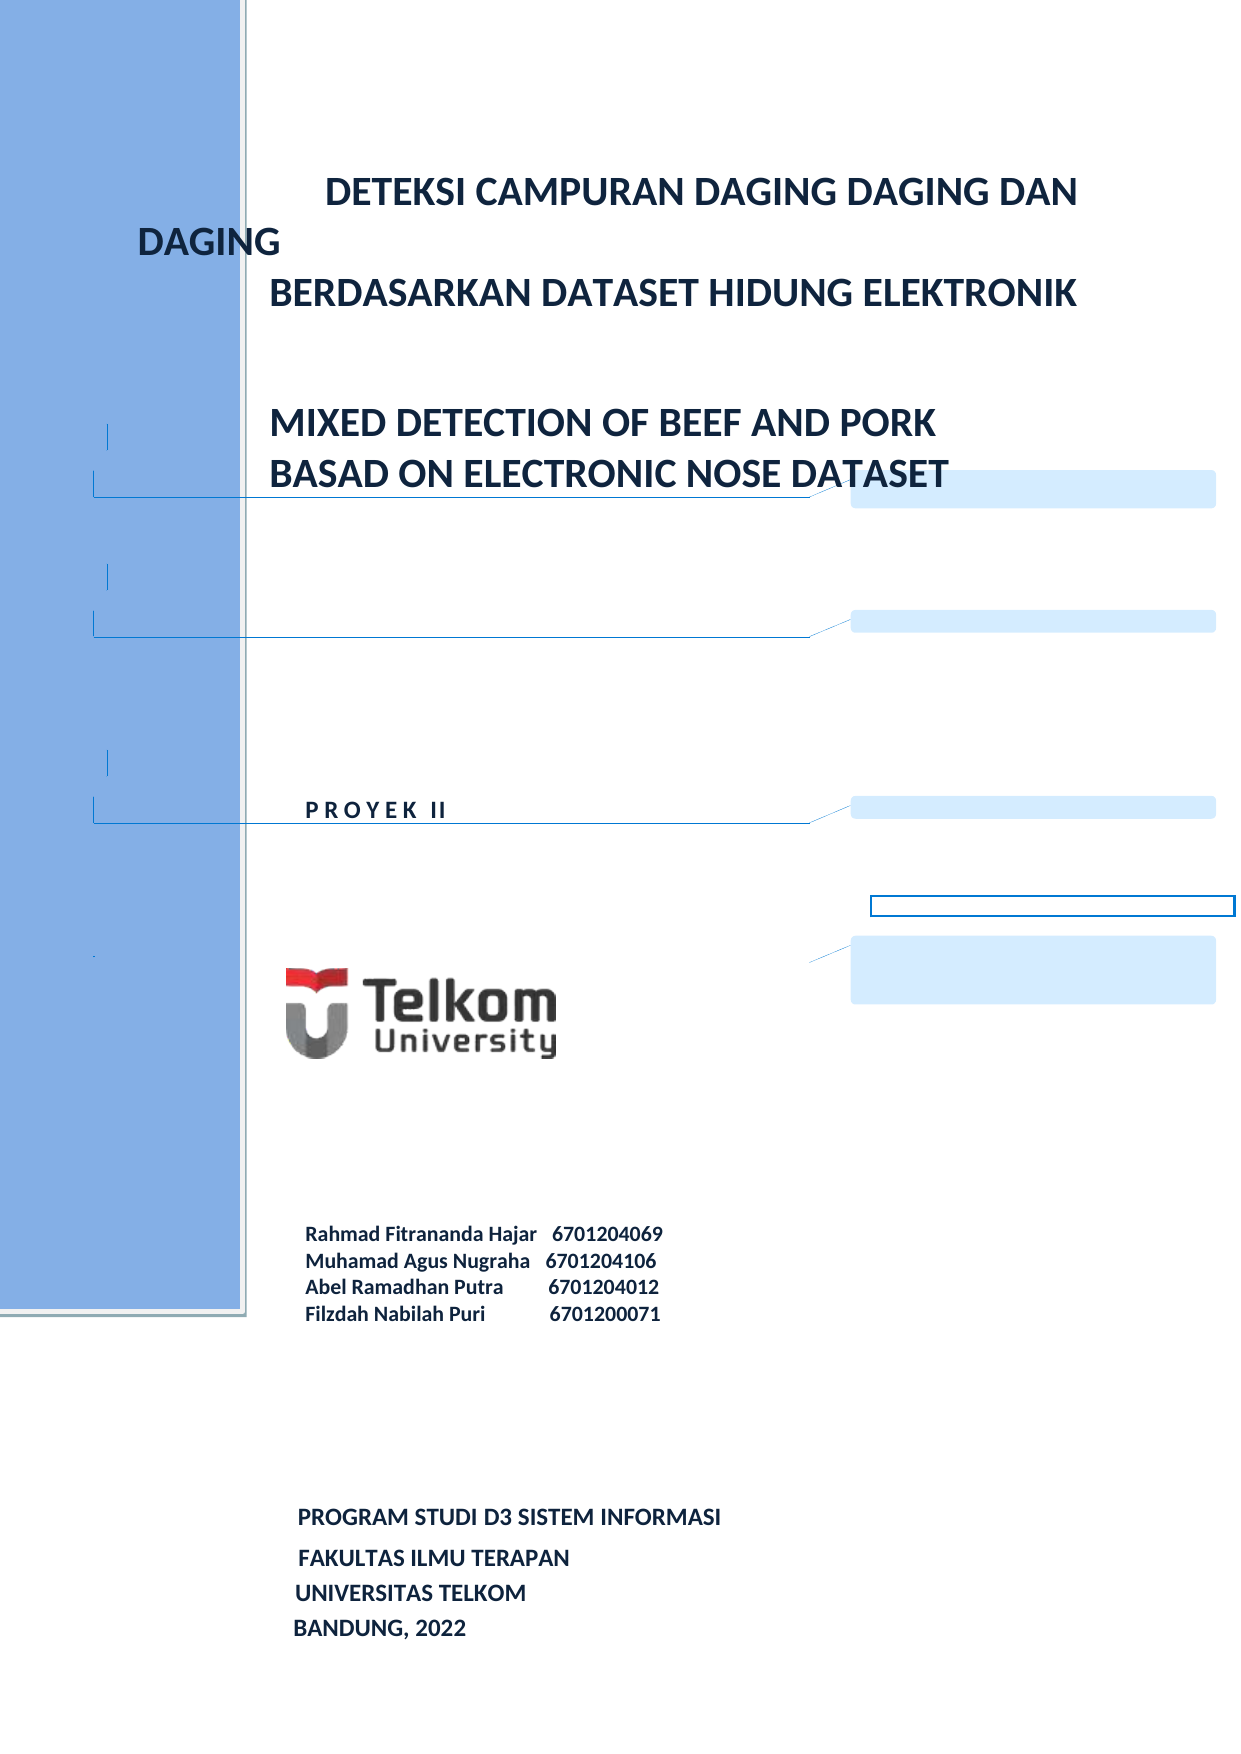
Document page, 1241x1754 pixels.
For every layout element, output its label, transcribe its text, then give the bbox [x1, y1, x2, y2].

subtitle Abel Ramadhan Putra 6701204012 [305, 1273, 1240, 1300]
text MIXED DETECTION OF BEEF AND PORK [137, 396, 1168, 447]
text PROGRAM STUDI D3 SISTEM INFORMASI [100, 1502, 732, 1532]
text FAKULTAS ILMU TERAPAN [100, 1542, 732, 1572]
text BERDASARKAN DATASET HIDUNG ELEKTRONIK [137, 266, 1168, 317]
text BASAD ON ELECTRONIC NOSE DATASET [137, 447, 1168, 498]
subtitle Filzdah Nabilah Puri 6701200071 [305, 1300, 1240, 1327]
text Rahmad Fitrananda Hajar 6701204069 [305, 1220, 1240, 1247]
picture [286, 968, 556, 1059]
text DETEKSI CAMPURAN DAGING DAGING DAN DAGING [137, 164, 1168, 266]
text BANDUNG, 2022 [100, 1612, 540, 1643]
subtitle Muhamad Agus Nugraha 6701204106 [305, 1247, 1240, 1273]
text P R O Y E K II [305, 794, 1240, 825]
text UNIVERSITAS TELKOM [100, 1577, 540, 1608]
